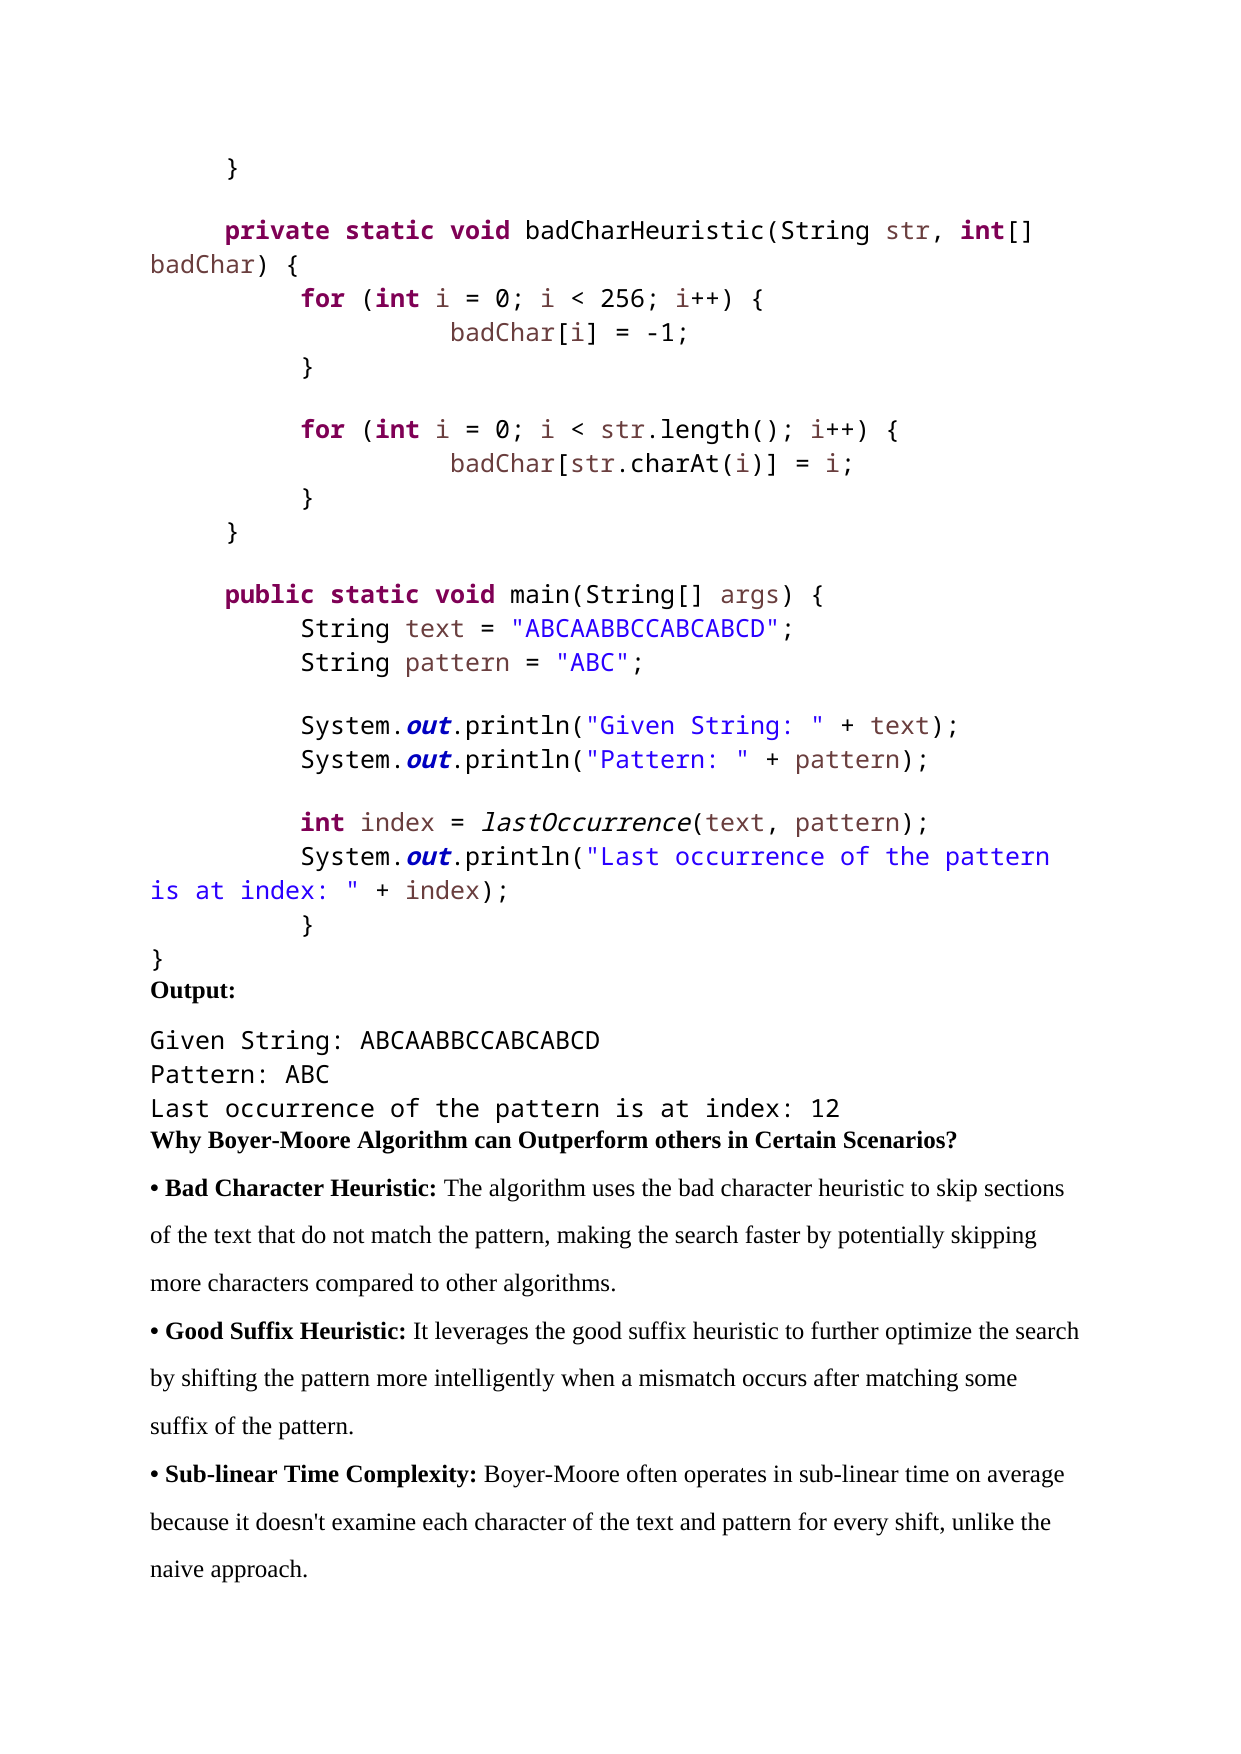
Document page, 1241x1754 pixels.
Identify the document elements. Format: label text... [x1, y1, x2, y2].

text String text = "ABCAABBCCABCABCD"; [150, 611, 1090, 645]
text • Good Suffix Heuristic: It leverages the good suffix heuristic to further optimize the search [150, 1316, 1090, 1344]
text Why Boyer-Moore Algorithm can Outperform others in Certain Scenarios? [150, 1125, 1090, 1154]
text badChar[str.charAt(i)] = i; [150, 446, 1090, 480]
text of the text that do not match the pattern, making the search faster by potentially skipping [150, 1220, 1090, 1249]
text } [150, 514, 1090, 548]
text public static void main(String[] args) { [150, 577, 1090, 611]
text } [150, 150, 1090, 184]
text because it doesn't examine each character of the text and pattern for every shift, unlike the [150, 1507, 1090, 1535]
text } [150, 941, 1090, 975]
text System.out.println("Given String: " + text); [150, 708, 1090, 742]
text for (int i = 0; i < 256; i++) { [150, 281, 1090, 315]
text String pattern = "ABC"; [150, 645, 1090, 679]
text badChar[i] = -1; [150, 315, 1090, 349]
text } [150, 349, 1090, 383]
text } [150, 480, 1090, 514]
text Given String: ABCAABBCCABCABCD [150, 1023, 1090, 1057]
text • Bad Character Heuristic: The algorithm uses the bad character heuristic to skip sections [150, 1173, 1090, 1201]
text private static void badCharHeuristic(String str, int[] badChar) { [150, 213, 1090, 281]
text more characters compared to other algorithms. [150, 1268, 1090, 1297]
text by shifting the pattern more intelligently when a mismatch occurs after matching some [150, 1363, 1090, 1392]
text int index = lastOccurrence(text, pattern); [150, 805, 1090, 839]
text Output: [150, 975, 1090, 1004]
text Pattern: ABC [150, 1057, 1090, 1091]
text for (int i = 0; i < str.length(); i++) { [150, 412, 1090, 446]
text Last occurrence of the pattern is at index: 12 [150, 1091, 1090, 1125]
text System.out.println("Pattern: " + pattern); [150, 742, 1090, 776]
text System.out.println("Last occurrence of the pattern is at index: " + index); [150, 839, 1090, 907]
text • Sub-linear Time Complexity: Boyer-Moore often operates in sub-linear time on average [150, 1459, 1090, 1488]
text } [150, 907, 1090, 941]
text naive approach. [150, 1554, 1090, 1583]
text suffix of the pattern. [150, 1411, 1090, 1440]
